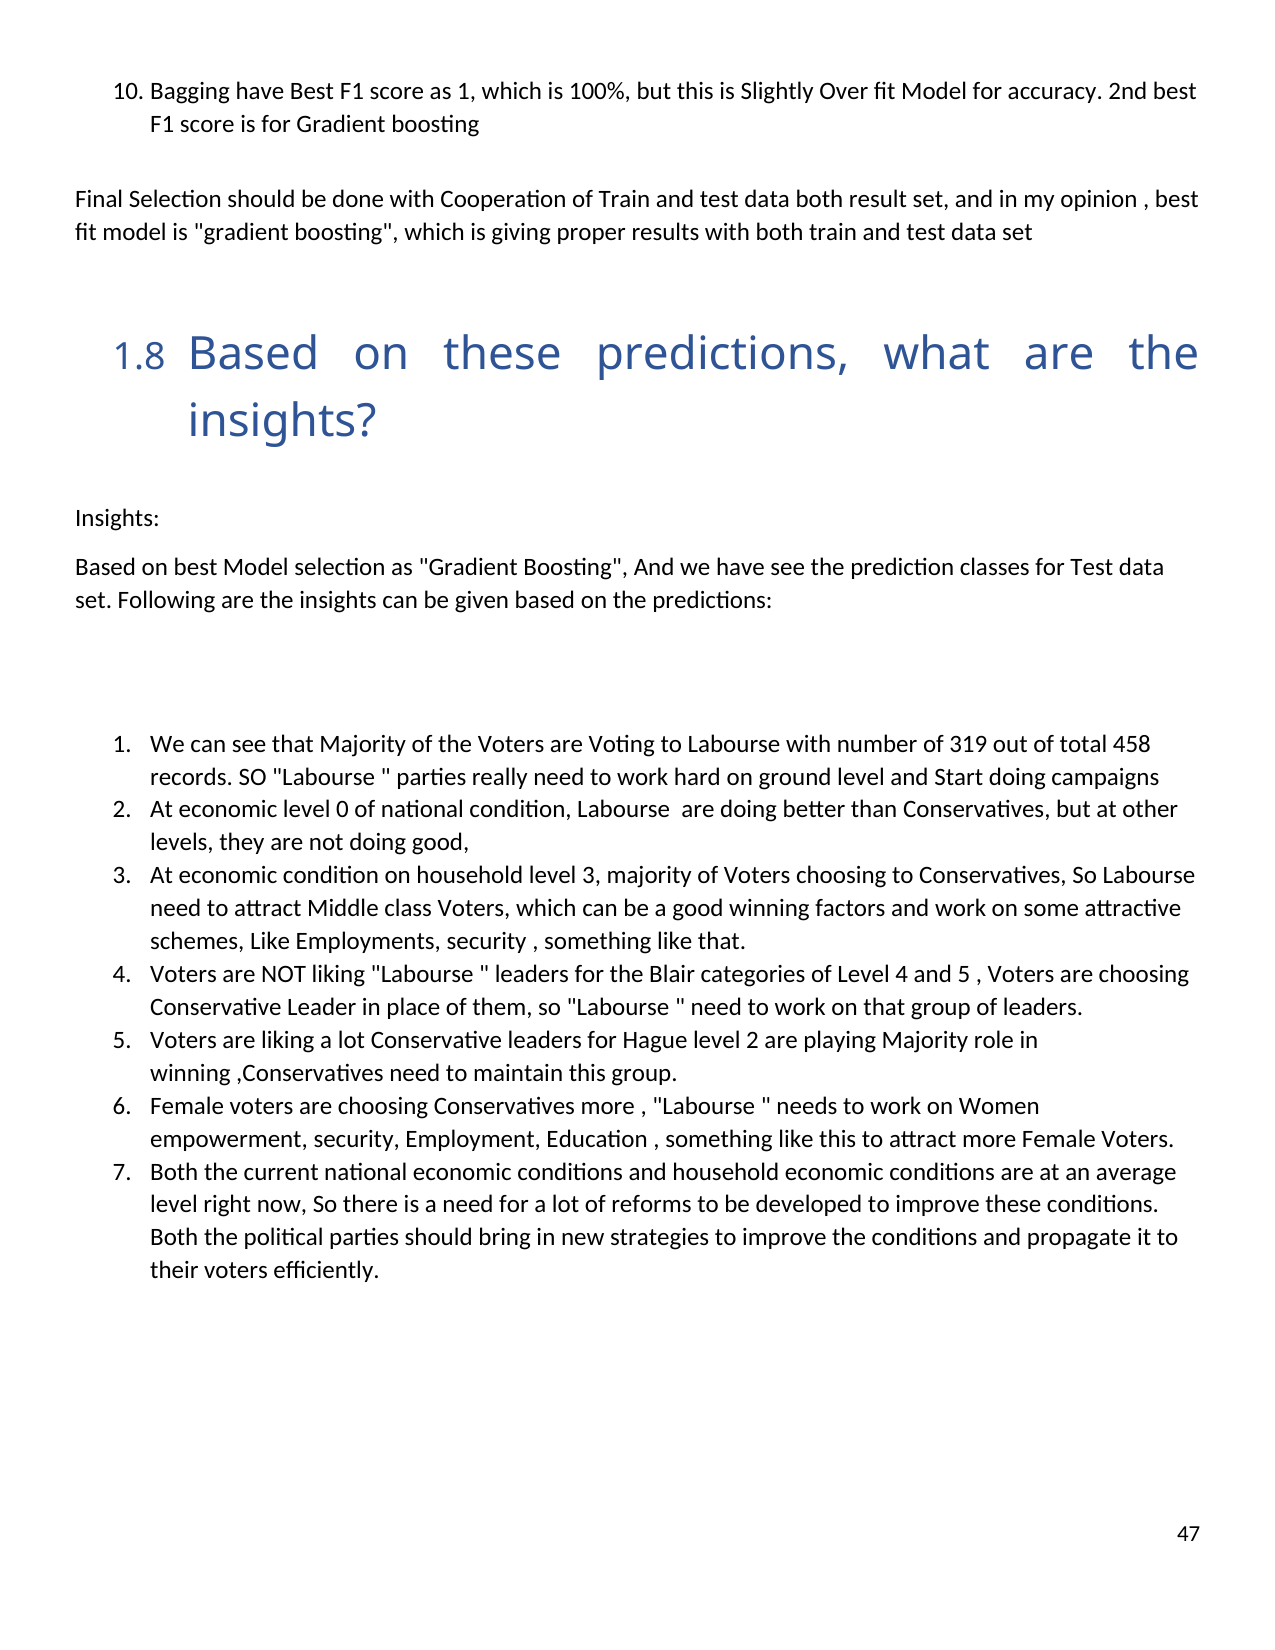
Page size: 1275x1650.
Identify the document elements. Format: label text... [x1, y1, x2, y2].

text Insights: [75, 502, 1200, 532]
text Final Selection should be done with Cooperation of Train and test data both result set, and in my opinion , best fit model is "gradient boosting", which is giving proper results with both train and test data set [75, 183, 1200, 246]
list We can see that Majority of the Voters are Voting to Labourse with number of 319 out of total 458 records. SO "Labourse " parties really need to work hard on ground level and Start doing campaigns [112, 728, 1200, 791]
list At economic level 0 of national condition, Labourse are doing better than Conservatives, but at other levels, they are not doing good, [112, 793, 1200, 857]
list Voters are liking a lot Conservative leaders for Hague level 2 are playing Majority role in winning ,Conservatives need to maintain this group. [112, 1024, 1200, 1087]
text Based on best Model selection as "Gradient Boosting", And we have see the prediction classes for Test data set. Following are the insights can be given based on the predictions: [75, 551, 1200, 615]
list Bagging have Best F1 score as 1, which is 100%, but this is Slightly Over fit Model for accuracy. 2nd best F1 score is for Gradient boosting [112, 75, 1200, 138]
list Voters are NOT liking "Labourse " leaders for the Blair categories of Level 4 and 5 , Voters are choosing Conservative Leader in place of them, so "Labourse " need to work on that group of leaders. [112, 958, 1200, 1022]
list At economic condition on household level 3, majority of Voters choosing to Conservatives, So Labourse need to attract Middle class Voters, which can be a good winning factors and work on some attractive schemes, Like Employments, security , something like that. [112, 859, 1200, 956]
list Both the current national economic conditions and household economic conditions are at an average level right now, So there is a need for a lot of reforms to be developed to improve these conditions. Both the political parties should bring in new strategies to improve the conditions and propagate it to their voters efficiently. [112, 1156, 1200, 1285]
subtitle Based on these predictions, what are the insights? [112, 320, 1200, 450]
list Female voters are choosing Conservatives more , "Labourse " needs to work on Women empowerment, security, Employment, Education , something like this to attract more Female Voters. [112, 1090, 1200, 1153]
